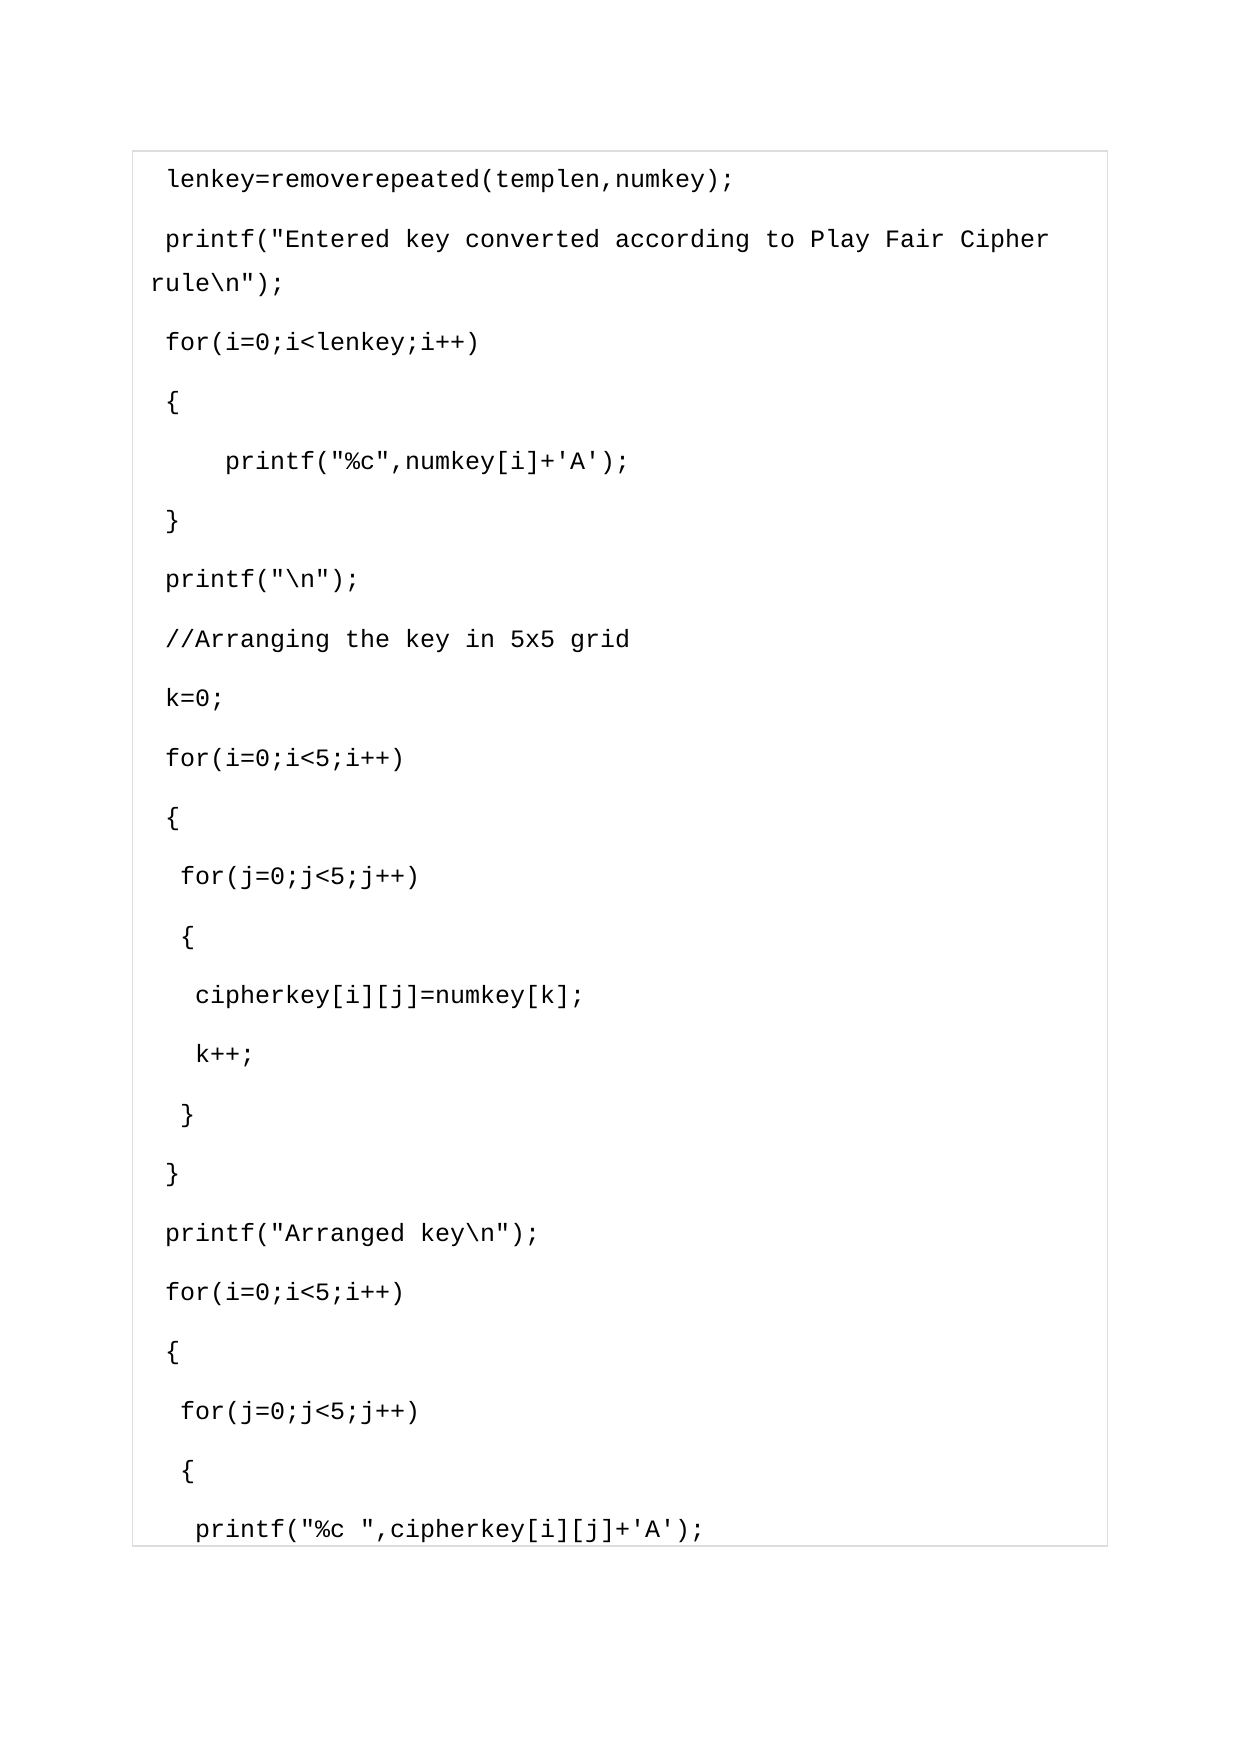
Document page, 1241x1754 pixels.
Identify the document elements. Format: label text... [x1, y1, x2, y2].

text k=0; [133, 669, 1107, 714]
text lenkey=removerepeated(templen,numkey); [133, 152, 1107, 195]
text printf("%c ",cipherkey[i][j]+'A'); [133, 1500, 1107, 1545]
text } [133, 1144, 1107, 1189]
text { [133, 906, 1107, 952]
text printf("\n"); [133, 550, 1107, 595]
text for(j=0;j<5;j++) [133, 1381, 1107, 1427]
text { [133, 1441, 1107, 1486]
text { [133, 372, 1107, 417]
text //Arranging the key in 5x5 grid [133, 609, 1107, 655]
text printf("Arranged key\n"); [133, 1203, 1107, 1248]
text printf("%c",numkey[i]+'A'); [133, 431, 1107, 477]
text for(i=0;i<5;i++) [133, 728, 1107, 773]
text { [133, 787, 1107, 833]
text printf("Entered key converted according to Play Fair Cipher rule\n"); [133, 209, 1107, 298]
text k++; [133, 1025, 1107, 1070]
text } [133, 1084, 1107, 1130]
text } [133, 491, 1107, 536]
text cipherkey[i][j]=numkey[k]; [133, 966, 1107, 1011]
text for(i=0;i<5;i++) [133, 1262, 1107, 1308]
text for(j=0;j<5;j++) [133, 847, 1107, 892]
text for(i=0;i<lenkey;i++) [133, 312, 1107, 358]
text { [133, 1322, 1107, 1367]
